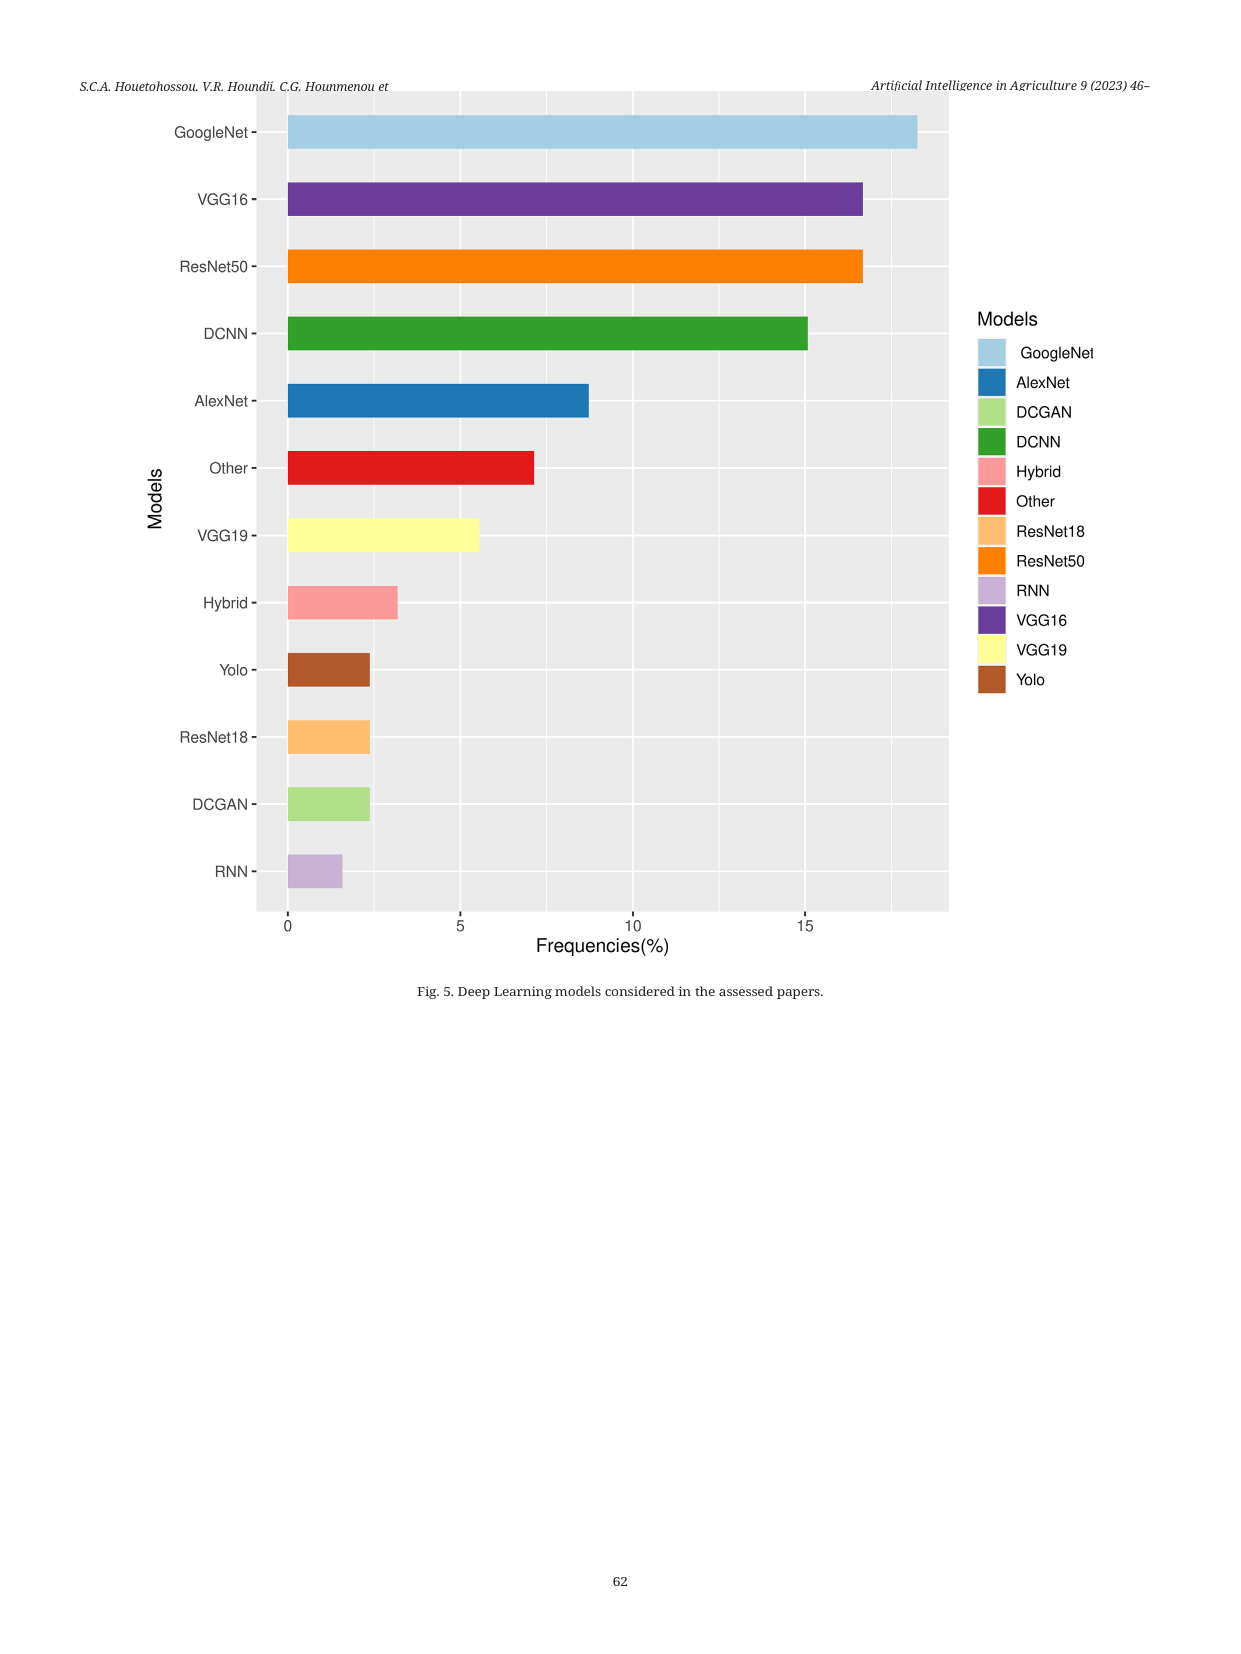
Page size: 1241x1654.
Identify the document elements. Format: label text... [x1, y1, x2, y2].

text Fig. 5. Deep Learning models considered in the assessed papers. [69, 983, 1171, 1000]
picture [147, 91, 1093, 956]
